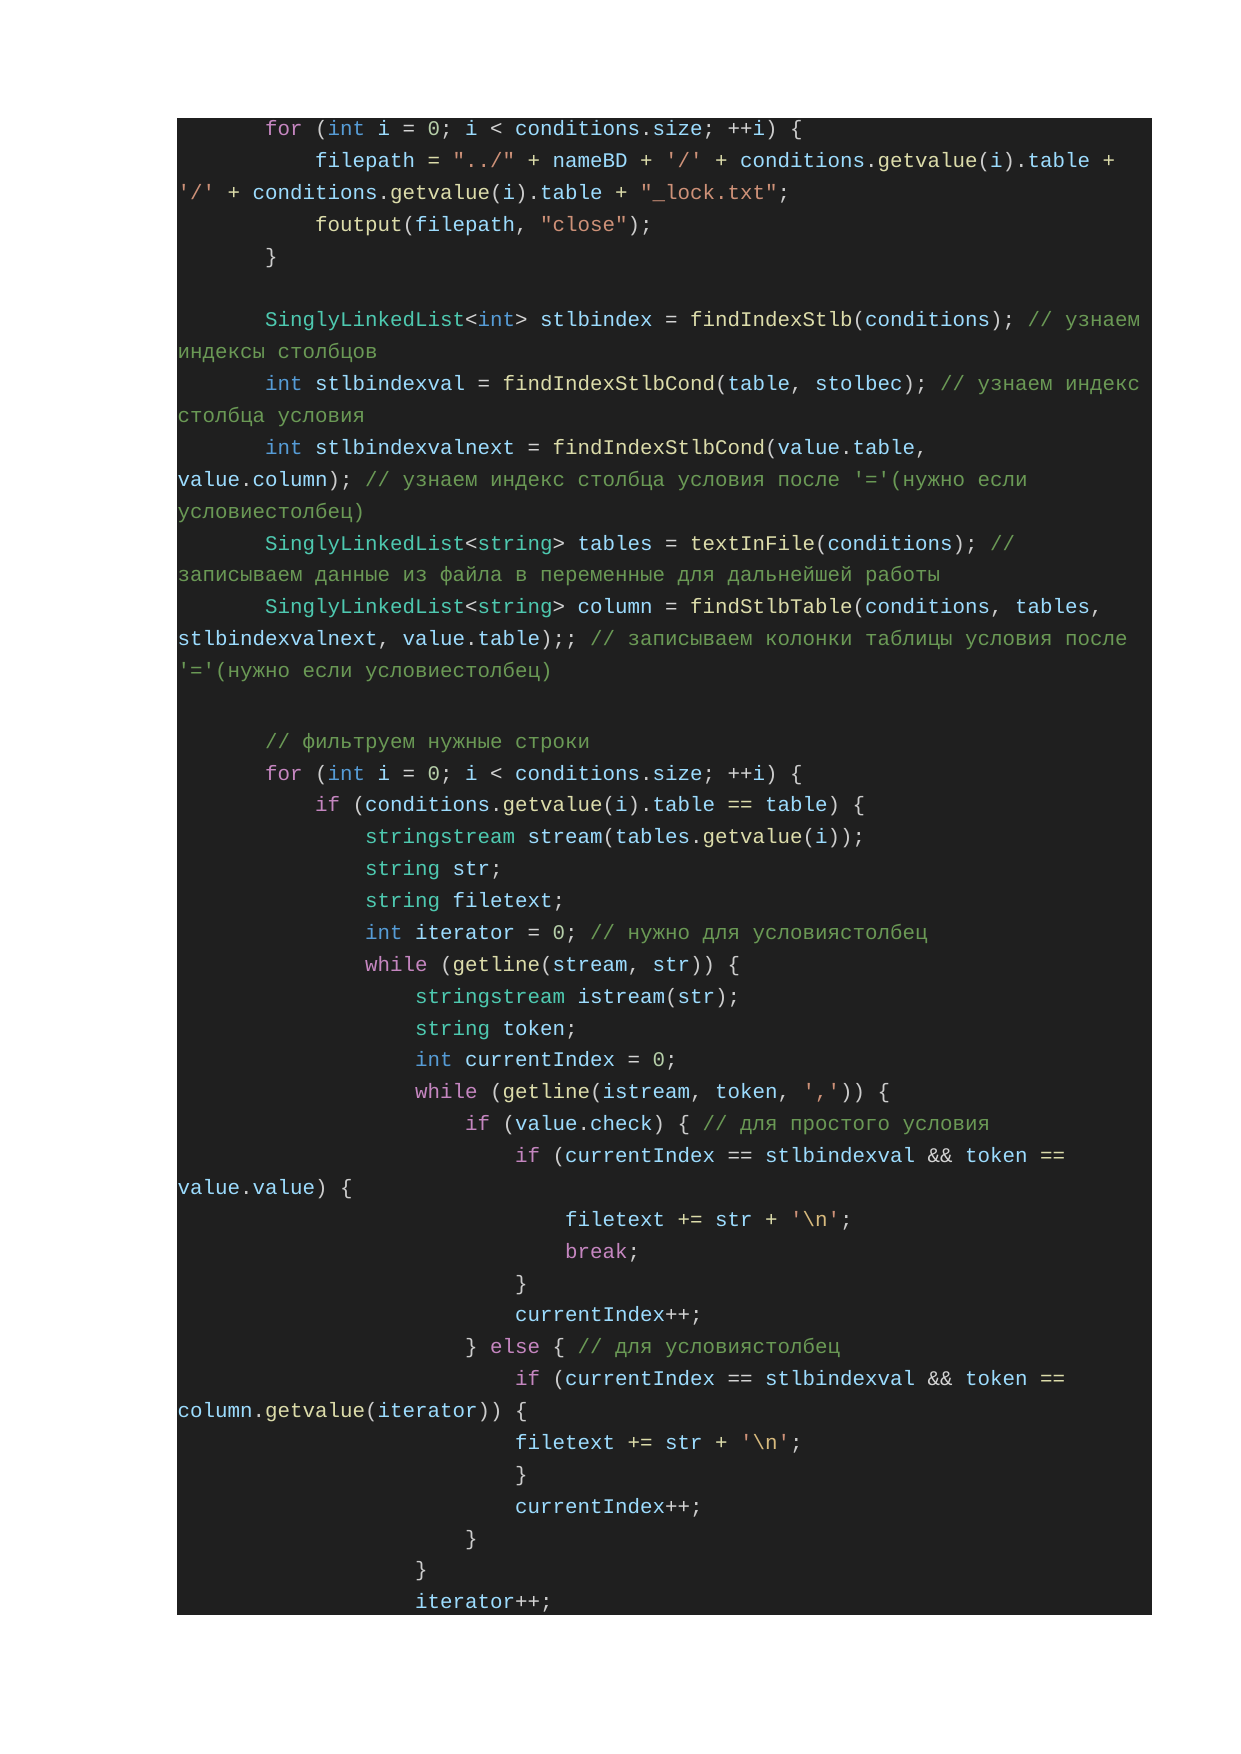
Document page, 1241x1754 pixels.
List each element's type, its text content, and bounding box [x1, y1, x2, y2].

text SinglyLinkedList<string> tables = textInFile(conditions); // записываем данные из файла в переменные для дальнейшей работы [177, 532, 1152, 588]
text filetext += str + '\n'; [177, 1432, 1152, 1456]
text SinglyLinkedList<string> column = findStlbTable(conditions, tables, stlbindexvalnext, value.table);; // записываем колонки таблицы условия после '='(нужно если условиестолбец) [177, 596, 1152, 684]
text for (int i = 0; i < conditions.size; ++i) { [177, 118, 1152, 142]
text while (getline(stream, str)) { [177, 954, 1152, 977]
text stringstream istream(str); [177, 986, 1152, 1009]
text string token; [177, 1017, 1152, 1041]
text string filetext; [177, 890, 1152, 914]
text } [177, 1464, 1152, 1487]
text } [177, 246, 1152, 269]
text } [177, 1527, 1152, 1551]
text break; [177, 1241, 1152, 1264]
text if (conditions.getvalue(i).table == table) { [177, 794, 1152, 818]
text } [177, 1559, 1152, 1583]
text currentIndex++; [177, 1304, 1152, 1328]
text currentIndex++; [177, 1496, 1152, 1519]
text // фильтруем нужные строки [177, 731, 1152, 754]
text int currentIndex = 0; [177, 1049, 1152, 1073]
text SinglyLinkedList<int> stlbindex = findIndexStlb(conditions); // узнаем индексы столбцов [177, 309, 1152, 365]
text if (value.check) { // для простого условия [177, 1113, 1152, 1137]
text string str; [177, 858, 1152, 882]
text filepath = "../" + nameBD + '/' + conditions.getvalue(i).table + '/' + conditions.getvalue(i).table + "_lock.txt"; [177, 150, 1152, 206]
text foutput(filepath, "close"); [177, 214, 1152, 237]
text while (getline(istream, token, ',')) { [177, 1081, 1152, 1105]
text iterator++; [177, 1591, 1152, 1615]
text for (int i = 0; i < conditions.size; ++i) { [177, 762, 1152, 786]
text int iterator = 0; // нужно для условиястолбец [177, 922, 1152, 946]
text int stlbindexval = findIndexStlbCond(table, stolbec); // узнаем индекс столбца условия [177, 373, 1152, 429]
text } [177, 1272, 1152, 1296]
text } else { // для условиястолбец [177, 1336, 1152, 1360]
text if (currentIndex == stlbindexval && token == column.getvalue(iterator)) { [177, 1368, 1152, 1424]
text stringstream stream(tables.getvalue(i)); [177, 826, 1152, 850]
text if (currentIndex == stlbindexval && token == value.value) { [177, 1145, 1152, 1201]
text int stlbindexvalnext = findIndexStlbCond(value.table, value.column); // узнаем индекс столбца условия после '='(нужно если условиестолбец) [177, 437, 1152, 524]
text filetext += str + '\n'; [177, 1209, 1152, 1232]
